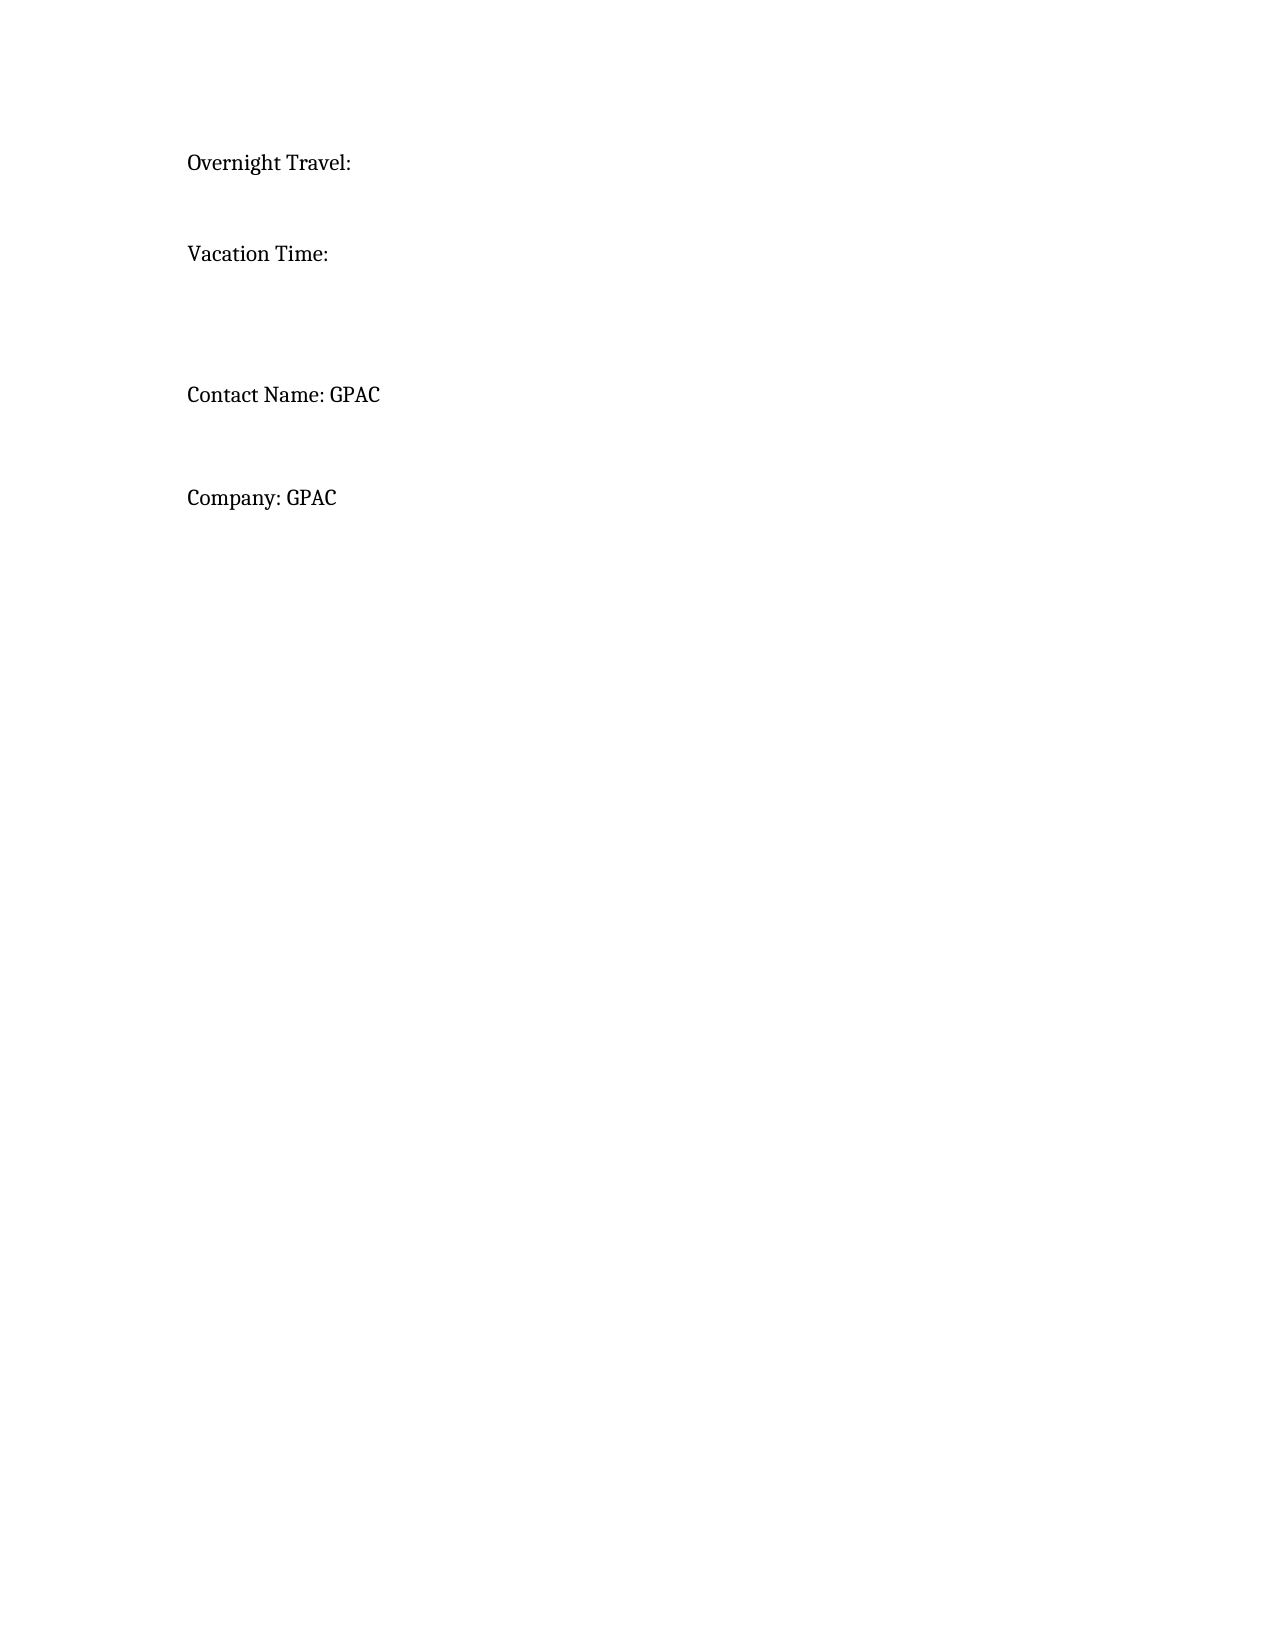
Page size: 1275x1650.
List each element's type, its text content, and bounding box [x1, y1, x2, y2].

text Company: GPAC [187, 484, 1087, 511]
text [187, 150, 1087, 358]
text Contact Name: GPAC [187, 382, 1087, 409]
